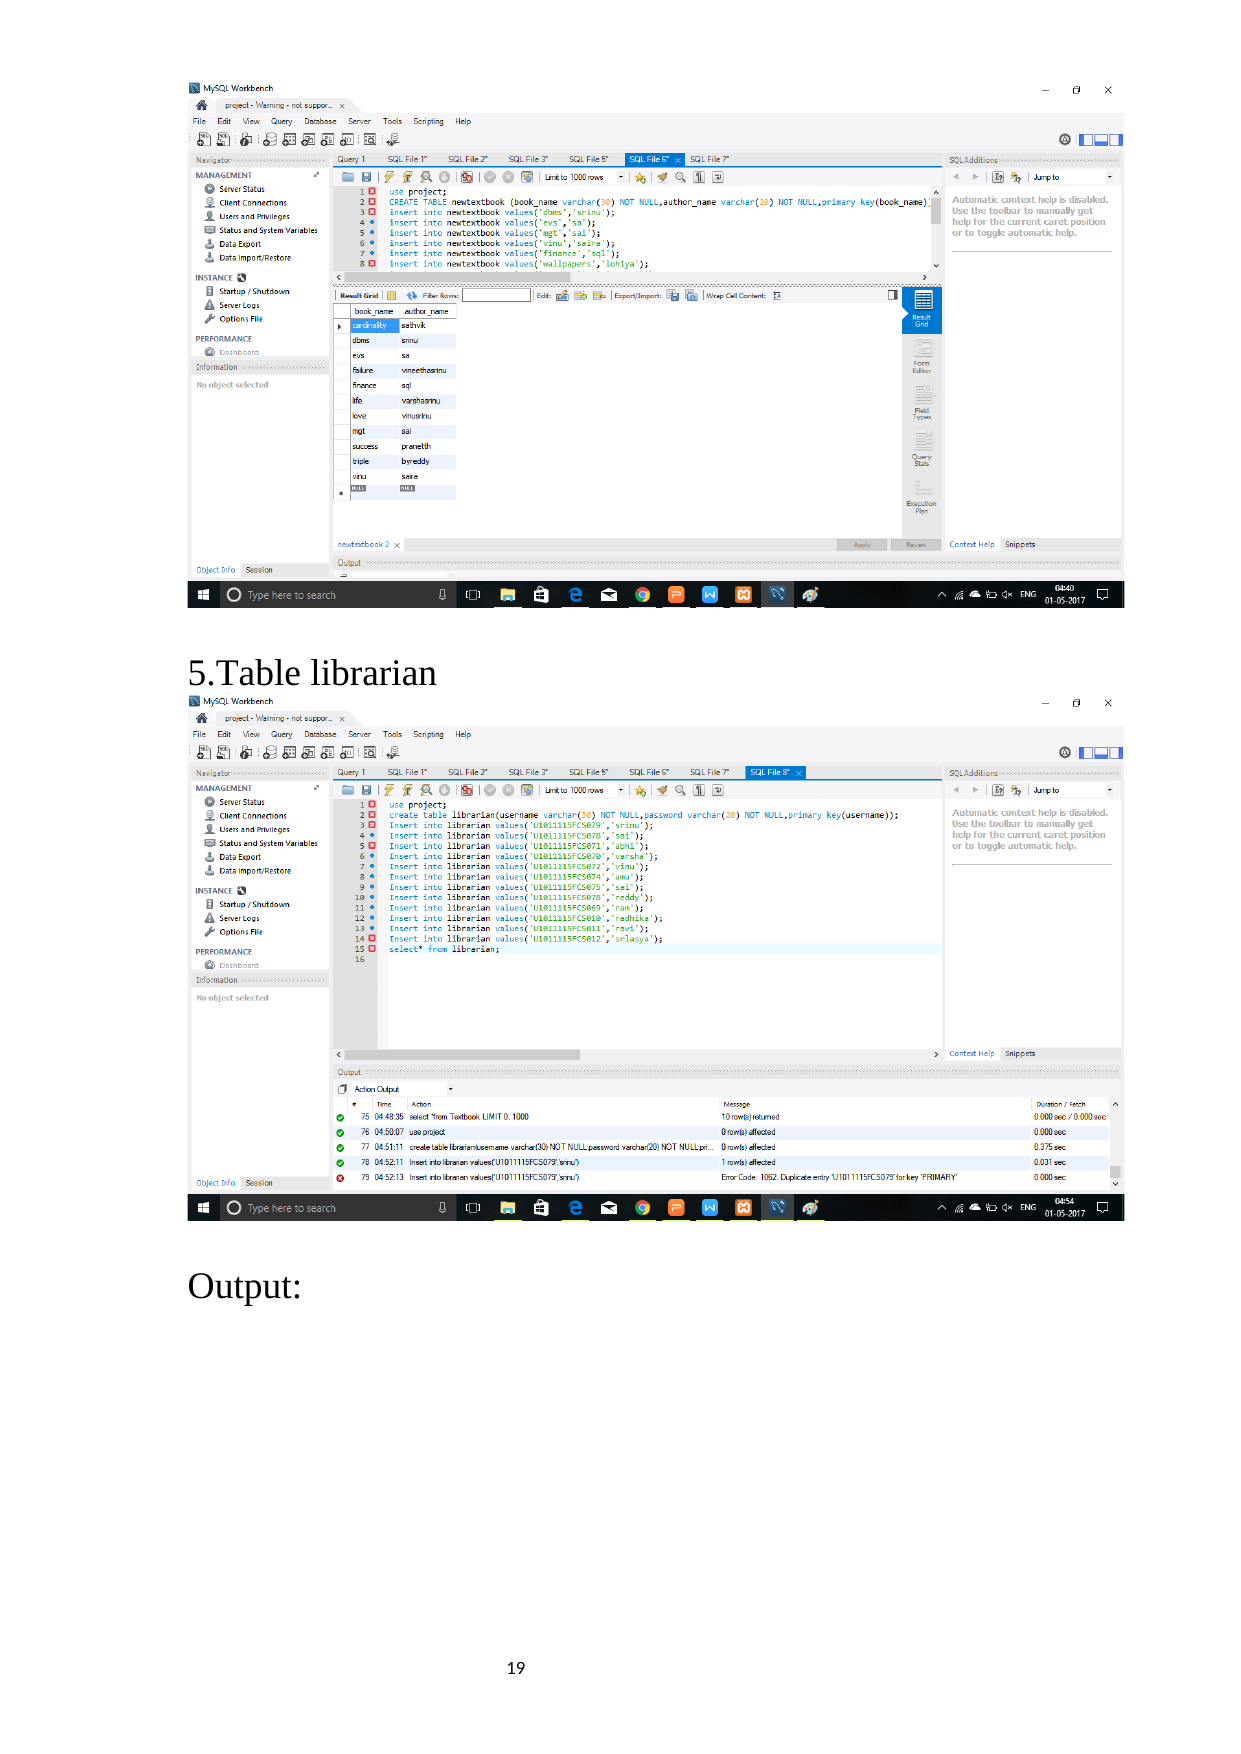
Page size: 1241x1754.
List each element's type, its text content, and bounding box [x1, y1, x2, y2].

list Output: [187, 1264, 1125, 1307]
list Table librarian [187, 651, 1125, 693]
picture [187, 693, 1125, 1221]
picture [187, 81, 1125, 608]
